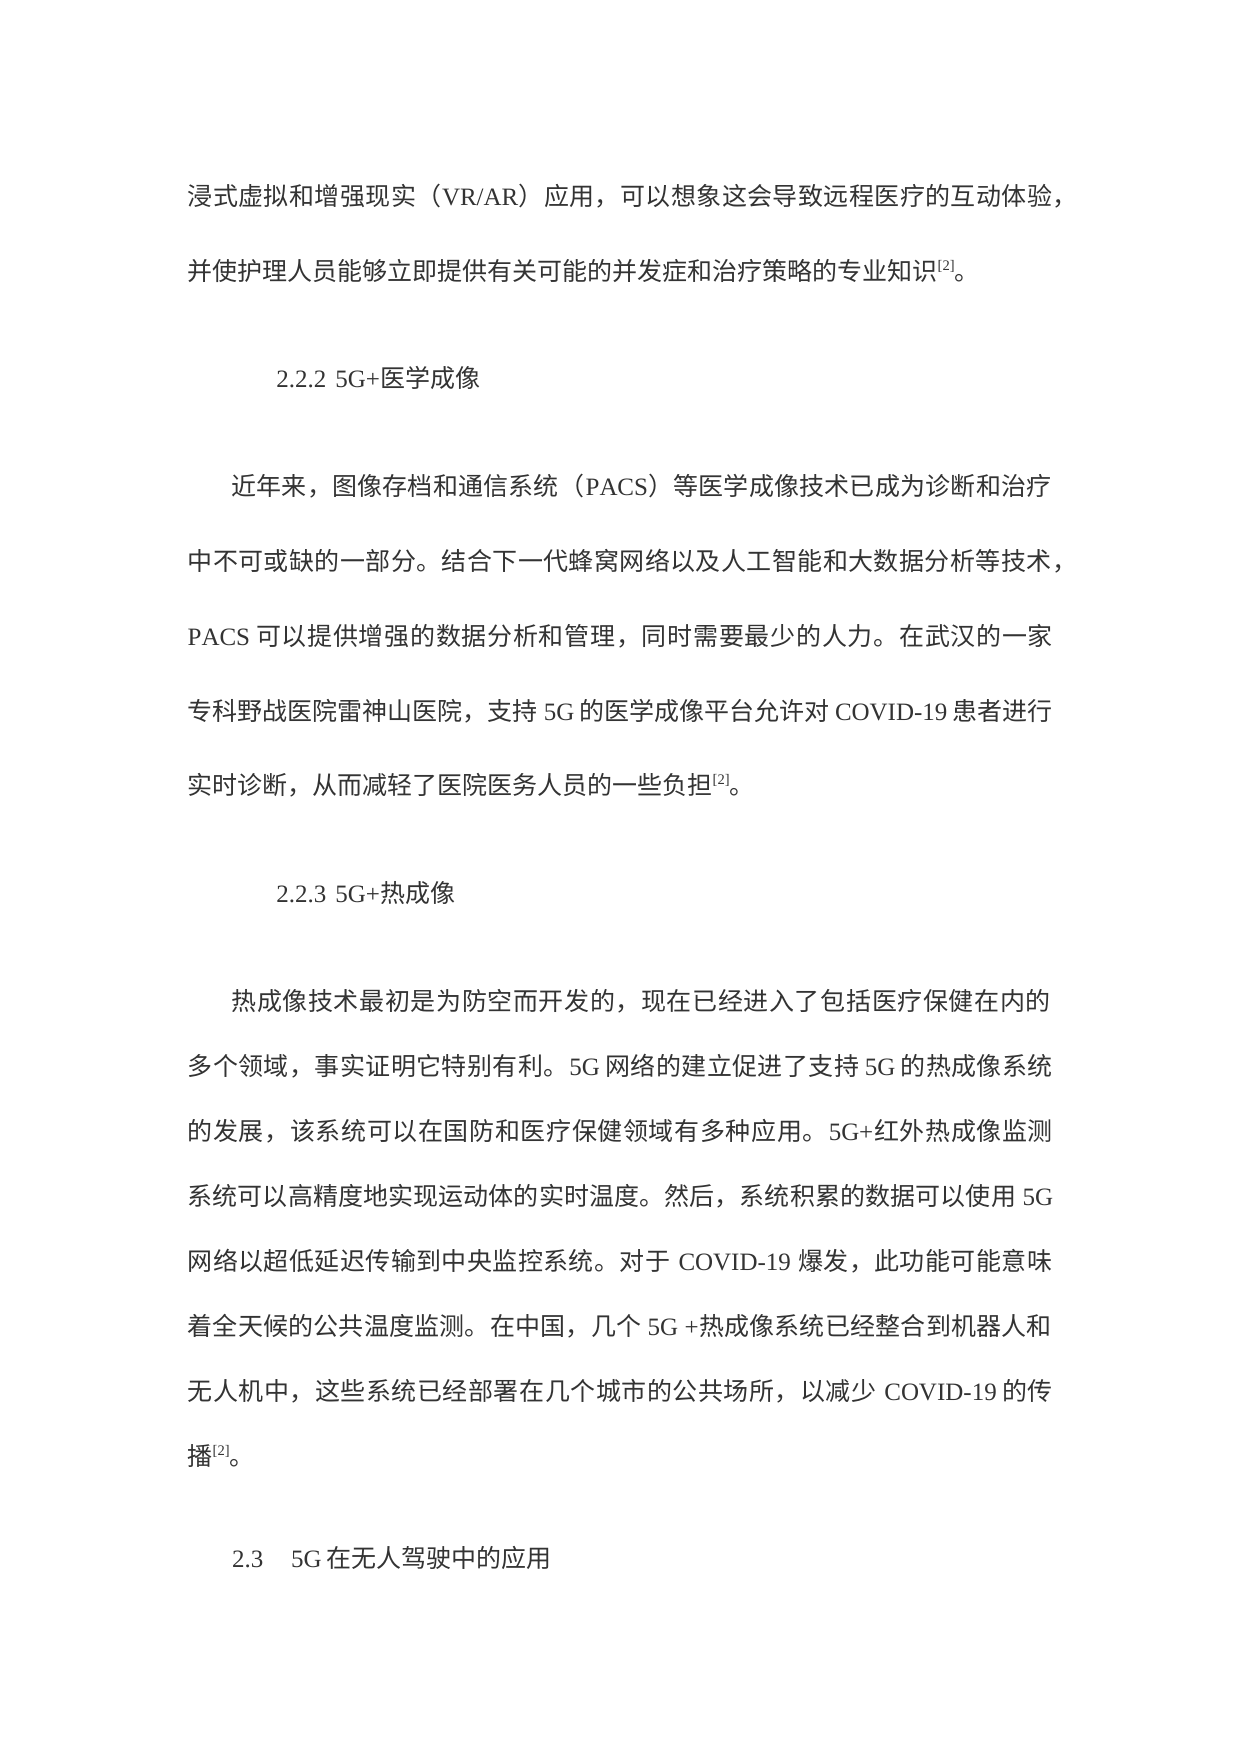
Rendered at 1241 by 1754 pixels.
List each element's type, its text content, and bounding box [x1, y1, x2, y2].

text 近年来，图像存档和通信系统（PACS）等医学成像技术已成为诊断和治疗中不可或缺的一部分。结合下一代蜂窝网络以及人工智能和大数据分析等技术，PACS可以提供增强的数据分析和管理，同时需要最少的人力。在武汉的一家专科野战医院雷神山医院，支持5G的医学成像平台允许对COVID-19患者进行实时诊断，从而减轻了医院医务人员的一些负担[2]。 [187, 452, 1053, 816]
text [187, 162, 1053, 302]
list 5G+医学成像 [276, 344, 1053, 409]
text 热成像技术最初是为防空而开发的，现在已经进入了包括医疗保健在内的多个领域，事实证明它特别有利。5G网络的建立促进了支持5G的热成像系统的发展，该系统可以在国防和医疗保健领域有多种应用。5G+红外热成像监测系统可以高精度地实现运动体的实时温度。然后，系统积累的数据可以使用5G网络以超低延迟传输到中央监控系统。对于 COVID-19 爆发，此功能可能意味着全天候的公共温度监测。在中国，几个5G +热成像系统已经整合到机器人和无人机中，这些系统已经部署在几个城市的公共场所，以减少COVID-19的传播[2]。 [187, 967, 1053, 1487]
list 5G+热成像 [276, 859, 1053, 924]
list 5G在无人驾驶中的应用 [232, 1524, 1053, 1589]
